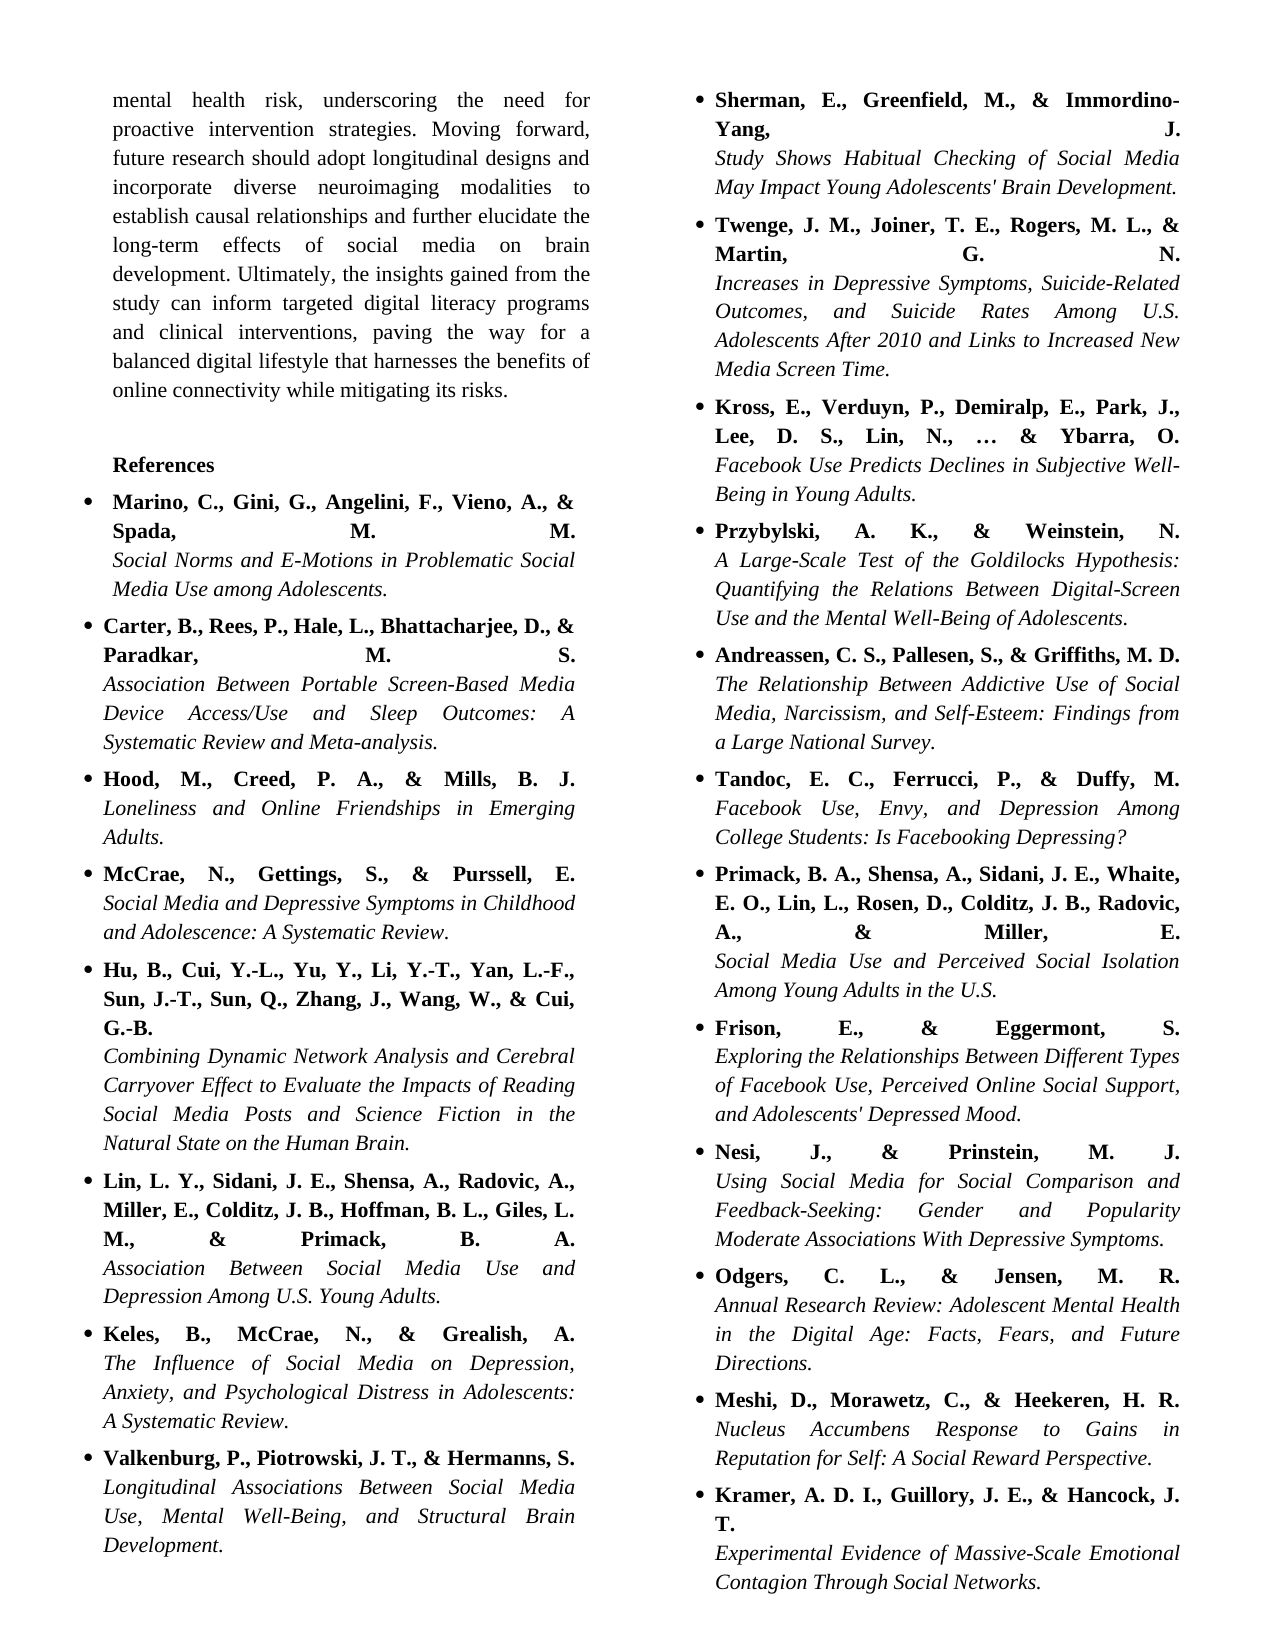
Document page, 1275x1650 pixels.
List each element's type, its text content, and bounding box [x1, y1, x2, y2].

list Odgers, C. L., & Jensen, M. R. Annual Research Review: Adolescent Mental Health in the Digital Age: Facts, Fears, and Future Directions. [696, 1263, 1180, 1375]
list Marino, C., Gini, G., Angelini, F., Vieno, A., & Spada, M. M. Social Norms and E-Motions in Problematic Social Media Use among Adolescents. [84, 489, 576, 601]
list Carter, B., Rees, P., Hale, L., Bhattacharjee, D., & Paradkar, M. S. Association Between Portable Screen-Based Media Device Access/Use and Sleep Outcomes: A Systematic Review and Meta-analysis. [84, 613, 576, 754]
text References [112, 452, 576, 477]
list Lin, L. Y., Sidani, J. E., Shensa, A., Radovic, A., Miller, E., Colditz, J. B., Hoffman, B. L., Giles, L. M., & Primack, B. A. Association Between Social Media Use and Depression Among U.S. Young Adults. [84, 1168, 576, 1309]
list Valkenburg, P., Piotrowski, J. T., & Hermanns, S. Longitudinal Associations Between Social Media Use, Mental Well-Being, and Structural Brain Development. [84, 1445, 576, 1557]
list Kross, E., Verduyn, P., Demiralp, E., Park, J., Lee, D. S., Lin, N., … & Ybarra, O. Facebook Use Predicts Declines in Subjective Well-Being in Young Adults. [696, 394, 1180, 506]
list Twenge, J. M., Joiner, T. E., Rogers, M. L., & Martin, G. N. Increases in Depressive Symptoms, Suicide-Related Outcomes, and Suicide Rates Among U.S. Adolescents After 2010 and Links to Increased New Media Screen Time. [696, 212, 1180, 382]
list Keles, B., McCrae, N., & Grealish, A. The Influence of Social Media on Depression, Anxiety, and Psychological Distress in Adolescents: A Systematic Review. [84, 1321, 576, 1433]
list Frison, E., & Eggermont, S. Exploring the Relationships Between Different Types of Facebook Use, Perceived Online Social Support, and Adolescents' Depressed Mood. [696, 1014, 1180, 1127]
list Przybylski, A. K., & Weinstein, N. A Large-Scale Test of the Goldilocks Hypothesis: Quantifying the Relations Between Digital-Screen Use and the Mental Well-Being of Adolescents. [696, 518, 1180, 630]
list McCrae, N., Gettings, S., & Purssell, E. Social Media and Depressive Symptoms in Childhood and Adolescence: A Systematic Review. [84, 861, 576, 944]
list Tandoc, E. C., Ferrucci, P., & Duffy, M. Facebook Use, Envy, and Depression Among College Students: Is Facebooking Depressing? [696, 766, 1180, 849]
list Meshi, D., Morawetz, C., & Heekeren, H. R. Nucleus Accumbens Response to Gains in Reputation for Self: A Social Reward Perspective. [696, 1387, 1180, 1470]
list Andreassen, C. S., Pallesen, S., & Griffiths, M. D. The Relationship Between Addictive Use of Social Media, Narcissism, and Self-Esteem: Findings from a Large National Survey. [696, 642, 1180, 754]
list Primack, B. A., Shensa, A., Sidani, J. E., Whaite, E. O., Lin, L., Rosen, D., Colditz, J. B., Radovic, A., & Miller, E. Social Media Use and Perceived Social Isolation Among Young Adults in the U.S. [696, 861, 1180, 1002]
list Nesi, J., & Prinstein, M. J. Using Social Media for Social Comparison and Feedback-Seeking: Gender and Popularity Moderate Associations With Depressive Symptoms. [696, 1139, 1180, 1251]
list Hu, B., Cui, Y.-L., Yu, Y., Li, Y.-T., Yan, L.-F., Sun, J.-T., Sun, Q., Zhang, J., Wang, W., & Cui, G.-B. Combining Dynamic Network Analysis and Cerebral Carryover Effect to Evaluate the Impacts of Reading Social Media Posts and Science Fiction in the Natural State on the Human Brain. [84, 957, 576, 1156]
list Sherman, E., Greenfield, M., & Immordino-Yang, J. Study Shows Habitual Checking of Social Media May Impact Young Adolescents' Brain Development. [696, 87, 1180, 199]
list Kramer, A. D. I., Guillory, J. E., & Hancock, J. T. Experimental Evidence of Massive-Scale Emotional Contagion Through Social Networks. [696, 1482, 1180, 1594]
list Hood, M., Creed, P. A., & Mills, B. J. Loneliness and Online Friendships in Emerging Adults. [84, 766, 576, 849]
